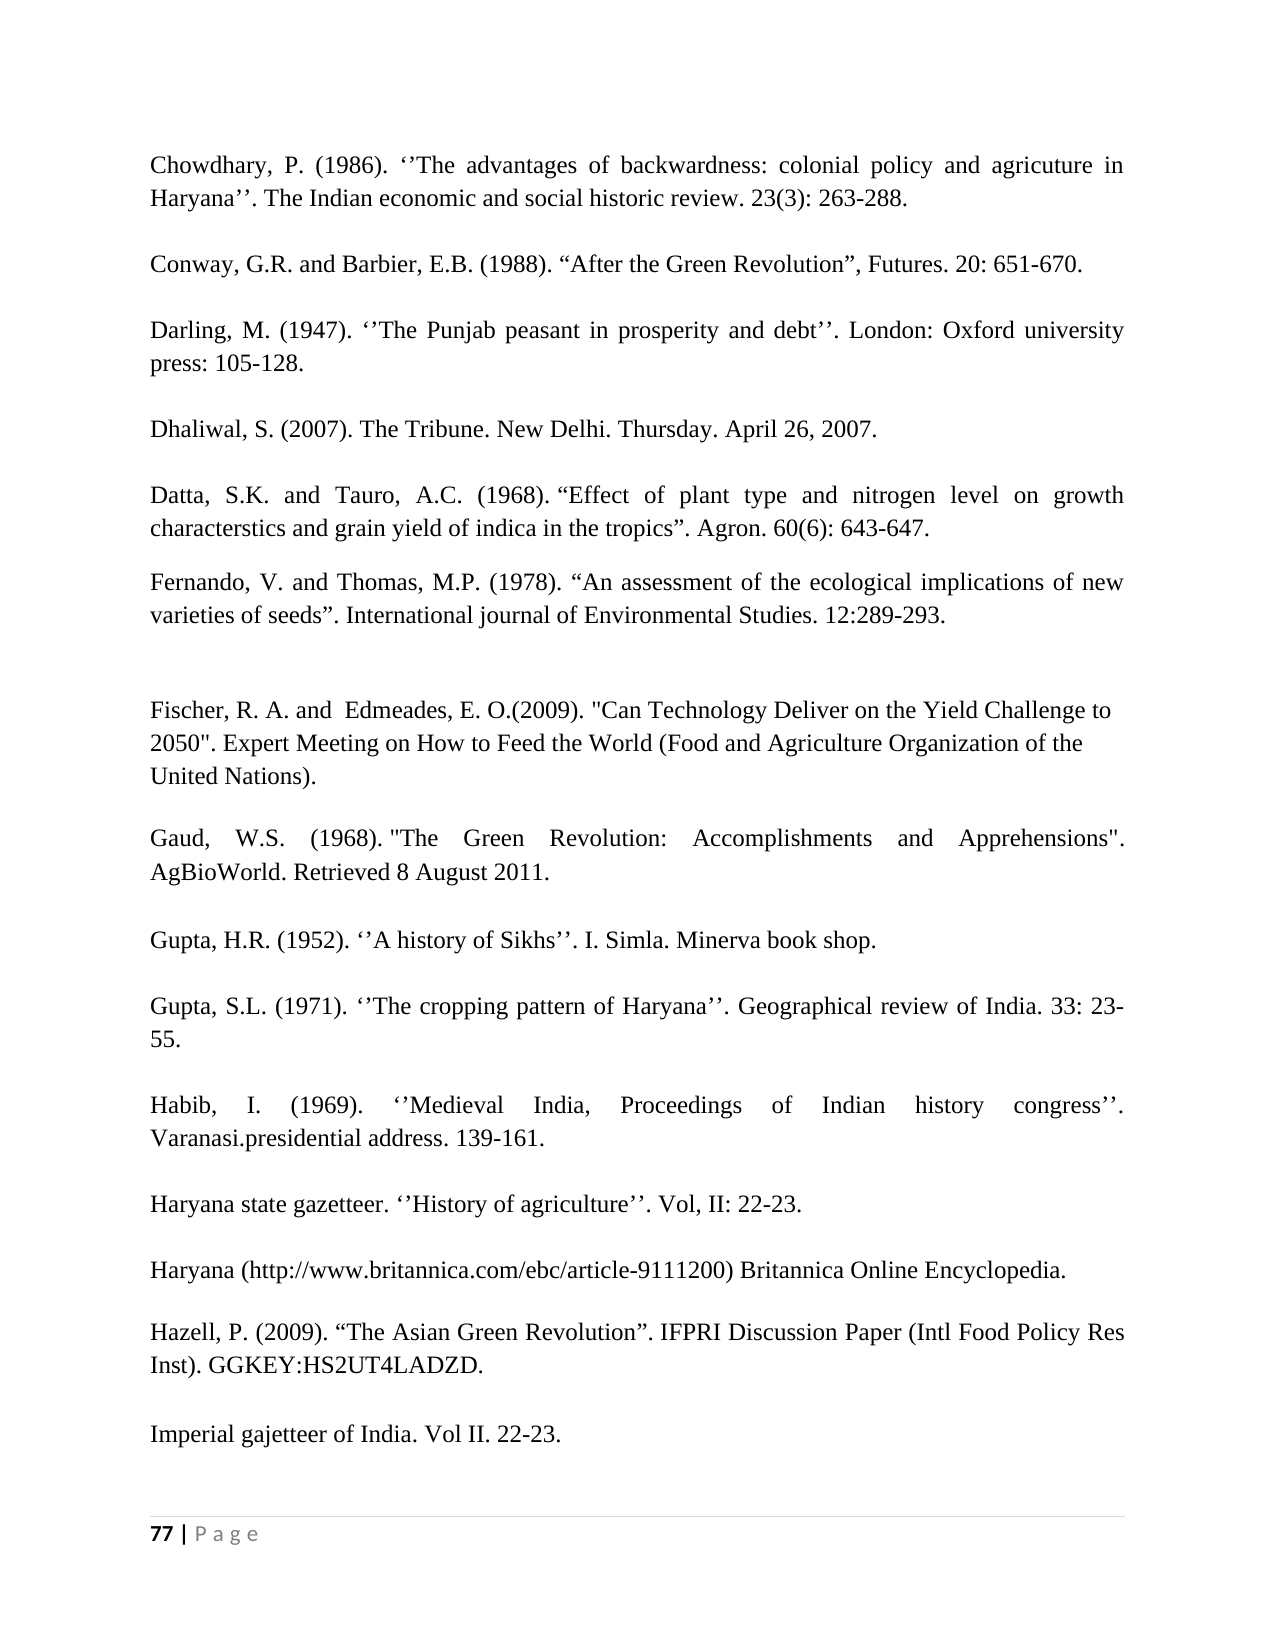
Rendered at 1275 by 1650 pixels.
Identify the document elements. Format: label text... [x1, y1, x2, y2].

text Gupta, H.R. (1952). ‘’A history of Sikhs’’. I. Simla. Minerva book shop. [150, 925, 1125, 954]
text Habib, I. (1969). ‘’Medieval India, Proceedings of Indian history congress’’. Varanasi.presidential address. 139-161. [150, 1090, 1125, 1152]
text Fernando, V. and Thomas, M.P. (1978). “An assessment of the ecological implications of new varieties of seeds”. International journal of Environmental Studies. 12:289-293. [150, 567, 1125, 629]
text Gupta, S.L. (1971). ‘’The cropping pattern of Haryana’’. Geographical review of India. 33: 23-55. [150, 991, 1125, 1053]
text Chowdhary, P. (1986). ‘’The advantages of backwardness: colonial policy and agricuture in Haryana’’. The Indian economic and social historic review. 23(3): 263-288. [150, 150, 1125, 212]
text Hazell, P. (2009). “The Asian Green Revolution”. IFPRI Discussion Paper (Intl Food Policy Res Inst). GGKEY:HS2UT4LADZD. [150, 1317, 1125, 1379]
text Conway, G.R. and Barbier, E.B. (1988). “After the Green Revolution”, Futures. 20: 651-670. [150, 249, 1125, 278]
text Datta, S.K. and Tauro, A.C. (1968). “Effect of plant type and nitrogen level on growth characterstics and grain yield of indica in the tropics”. Agron. 60(6): 643-647. [150, 480, 1125, 542]
text Darling, M. (1947). ‘’The Punjab peasant in prosperity and debt’’. London: Oxford university press: 105-128. [150, 315, 1125, 377]
text Dhaliwal, S. (2007). The Tribune. New Delhi. Thursday. April 26, 2007. [150, 414, 1125, 443]
text Haryana (http://www.britannica.com/ebc/article-9111200) Britannica Online Encyclopedia. [150, 1255, 1125, 1284]
text Haryana state gazetteer. ‘’History of agriculture’’. Vol, II: 22-23. [150, 1189, 1125, 1218]
text Fischer, R. A. and Edmeades, E. O.(2009). "Can Technology Deliver on the Yield Challenge to 2050". Expert Meeting on How to Feed the World (Food and Agriculture Organization of the United Nations). [150, 695, 1125, 790]
text Imperial gajetteer of India. Vol II. 22-23. [150, 1419, 1125, 1448]
text Gaud, W.S. (1968). "The Green Revolution: Accomplishments and Apprehensions". AgBioWorld. Retrieved 8 August 2011. [150, 823, 1125, 885]
